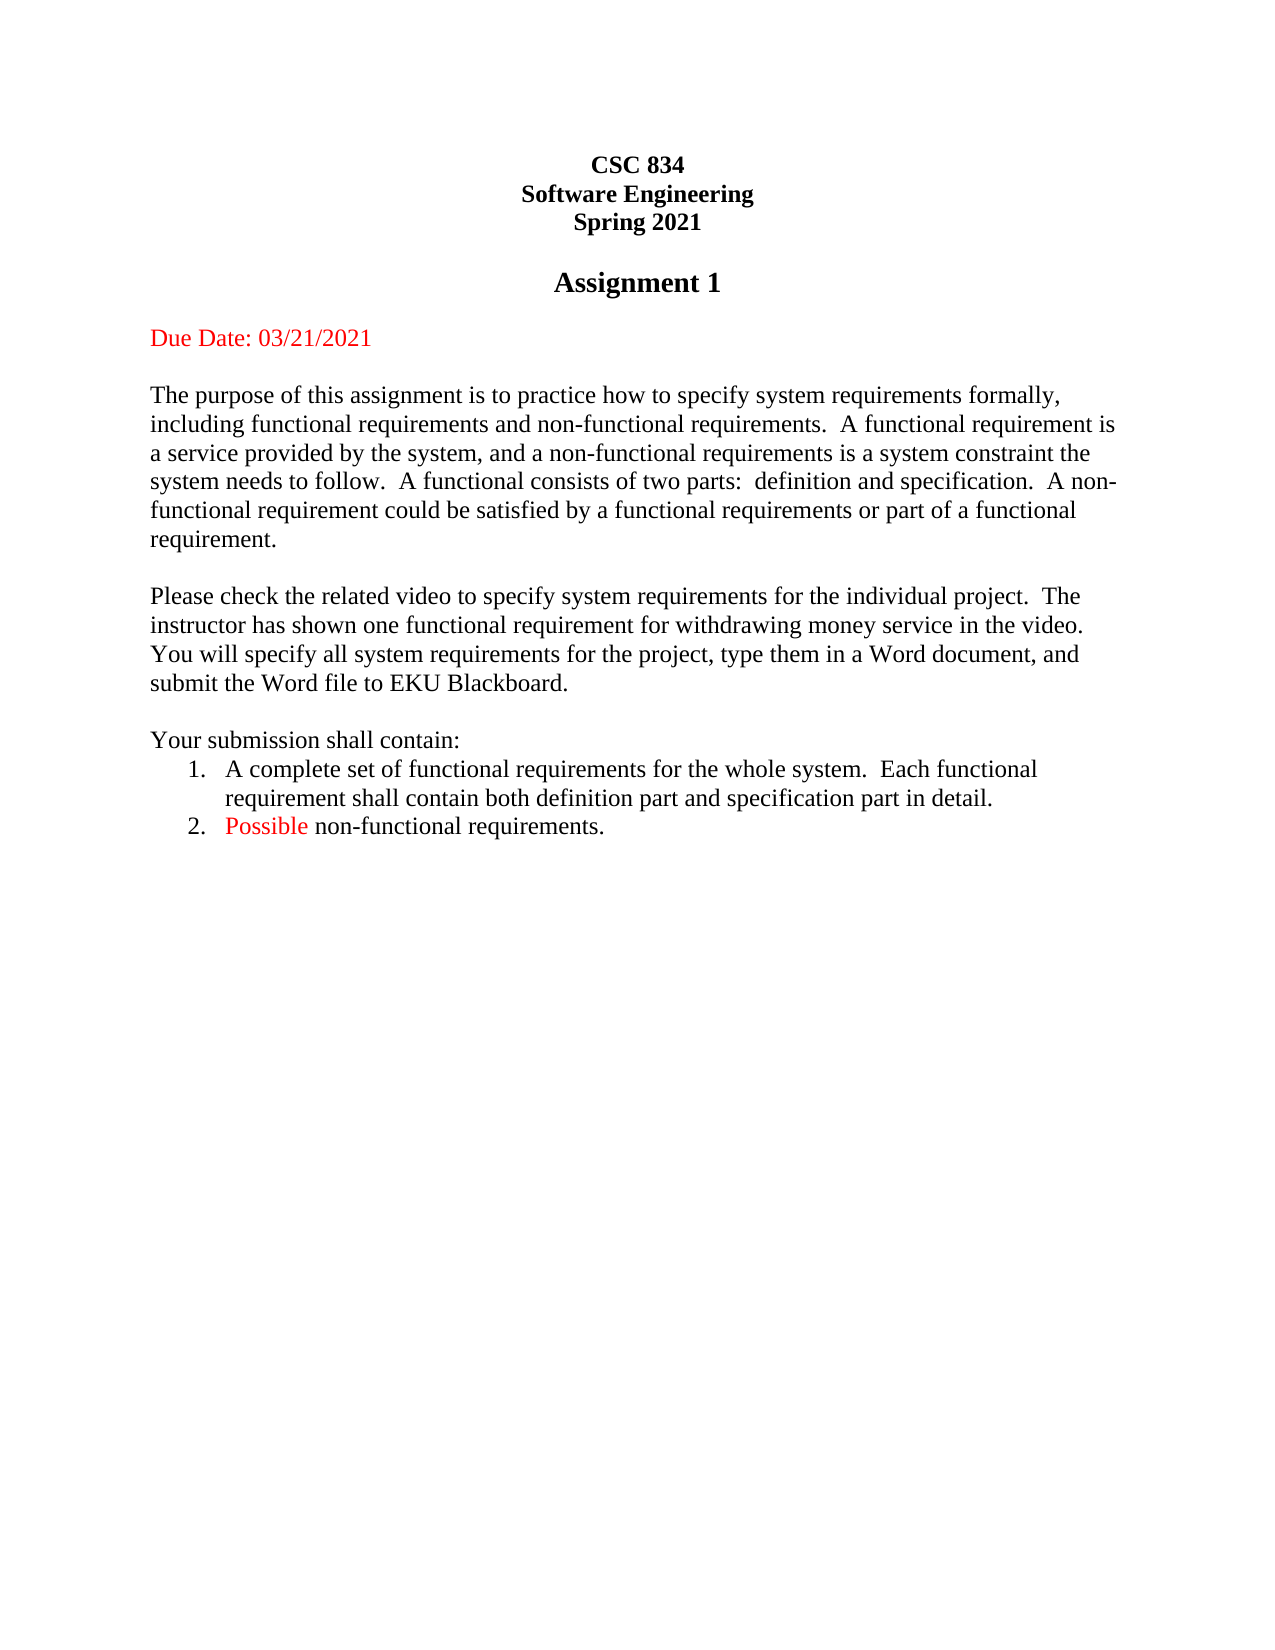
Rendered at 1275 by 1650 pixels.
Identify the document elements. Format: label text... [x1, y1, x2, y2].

text Due Date: 03/21/2021 [150, 323, 1125, 351]
text The purpose of this assignment is to practice how to specify system requirements formally, including functional requirements and non-functional requirements. A functional requirement is a service provided by the system, and a non-functional requirements is a system constraint the system needs to follow. A functional consists of two parts: definition and specification. A non-functional requirement could be satisfied by a functional requirements or part of a functional requirement. [150, 380, 1125, 553]
list A complete set of functional requirements for the whole system. Each functional requirement shall contain both definition part and specification part in detail. [187, 754, 1125, 811]
text Please check the related video to specify system requirements for the individual project. The instructor has shown one functional requirement for withdrawing money service in the video. You will specify all system requirements for the project, type them in a Word document, and submit the Word file to EKU Blackboard. [150, 581, 1125, 696]
text Your submission shall contain: [150, 725, 1125, 754]
text Software Engineering [150, 179, 1125, 207]
text Spring 2021 [150, 207, 1125, 236]
text CSC 834 [150, 150, 1125, 179]
text Assignment 1 [150, 265, 1125, 298]
list Possible non-functional requirements. [187, 811, 1125, 840]
